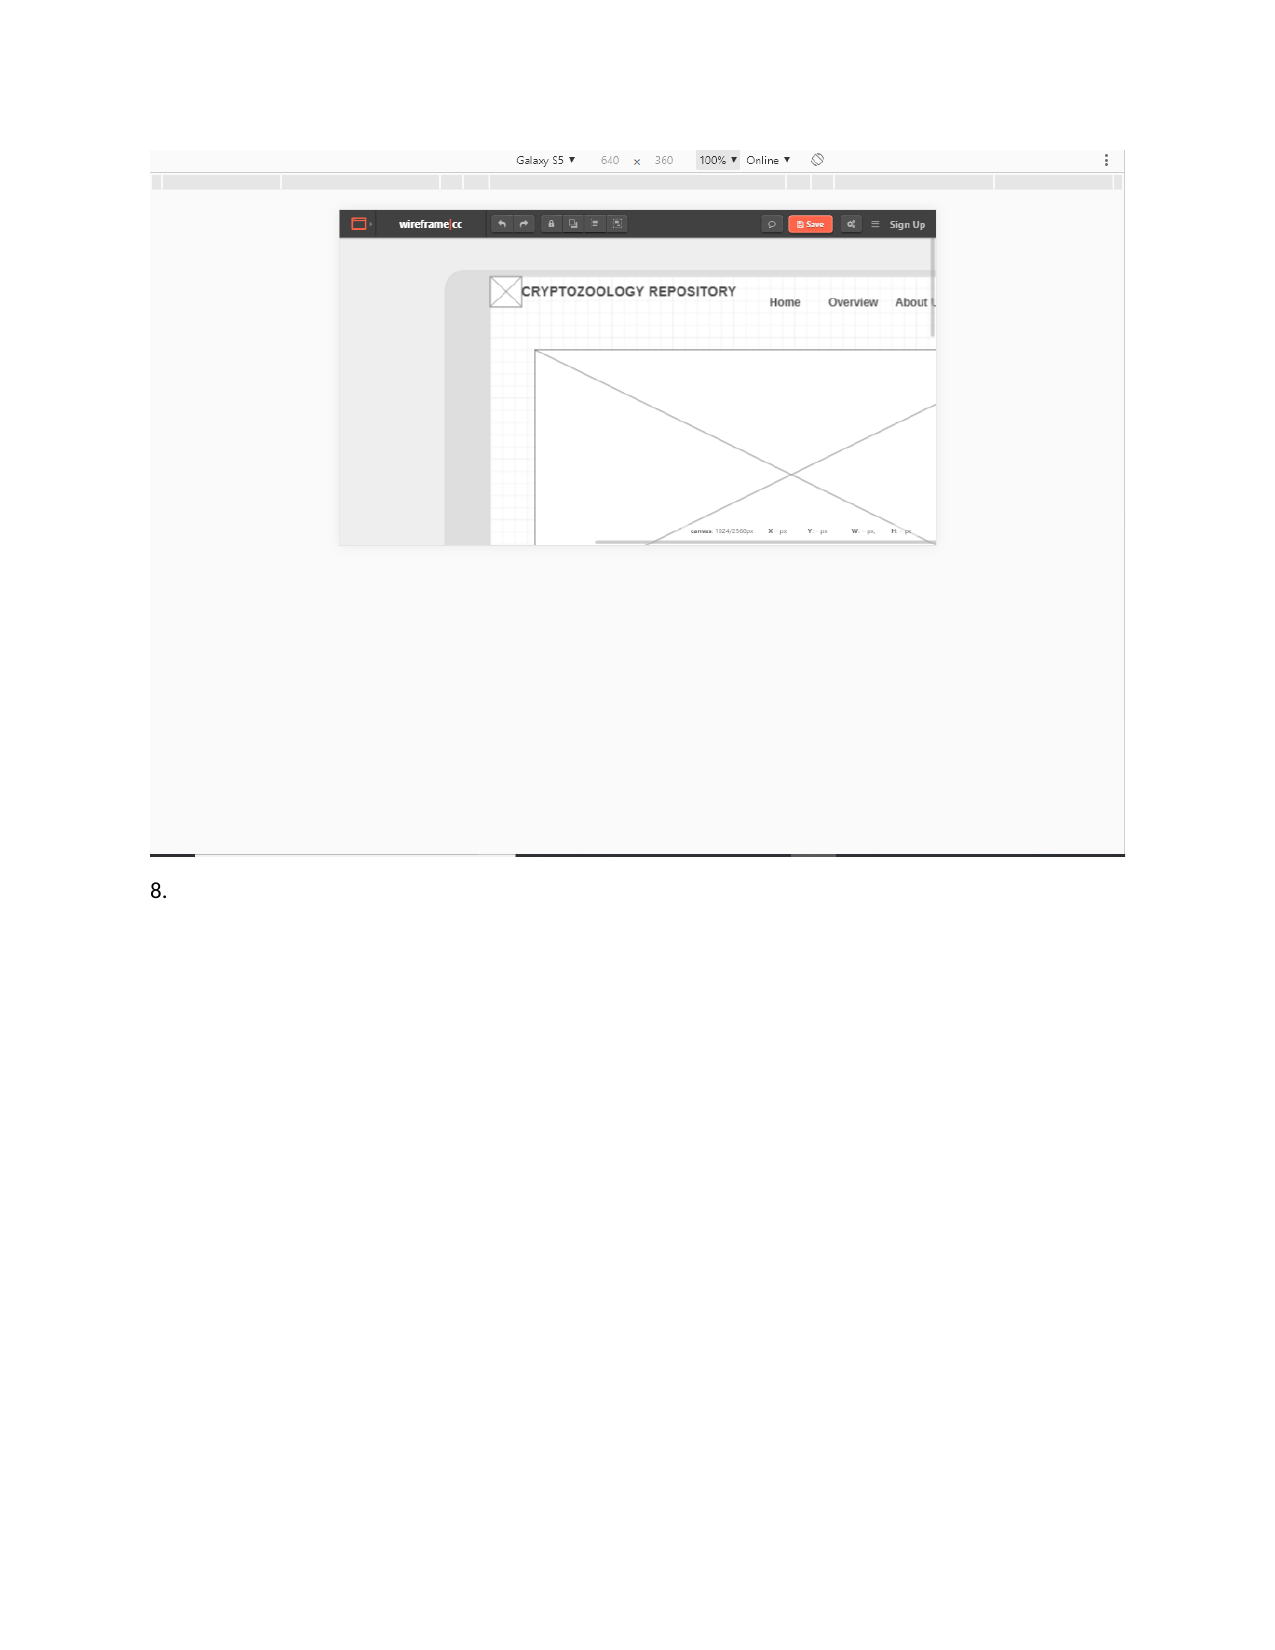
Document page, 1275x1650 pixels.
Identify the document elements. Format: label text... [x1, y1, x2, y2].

picture [150, 150, 1125, 857]
text 8. [150, 876, 1125, 904]
